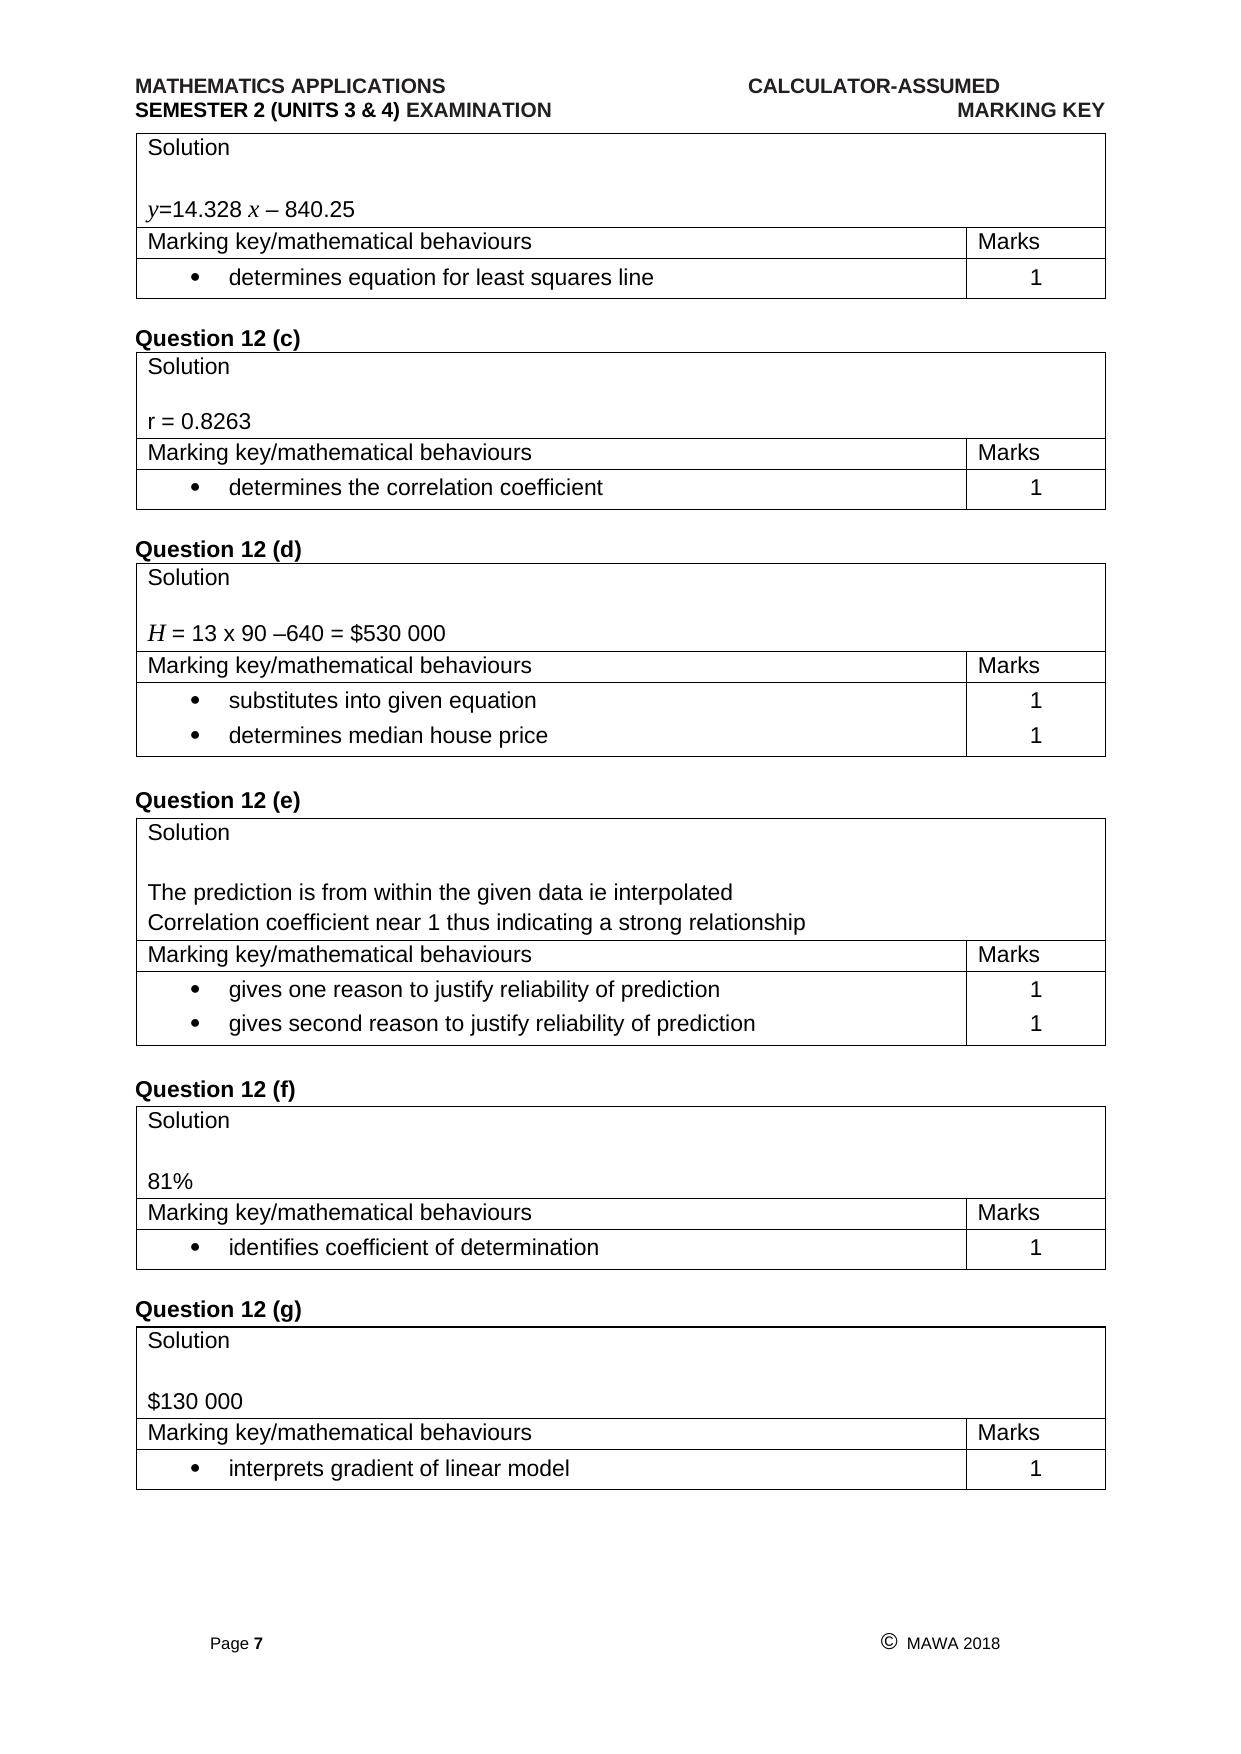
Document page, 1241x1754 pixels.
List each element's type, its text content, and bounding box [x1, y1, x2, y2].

table_header Solution 81% [137, 1107, 1105, 1198]
table_cell 1 [967, 1230, 1105, 1269]
table_cell Marking key/mathematical behaviours [137, 228, 966, 258]
table_cell determines the correlation coefficient [137, 470, 966, 509]
table_cell interprets gradient of linear model [137, 1450, 966, 1489]
table_cell Marking key/mathematical behaviours [137, 941, 966, 971]
table_cell Marking key/mathematical behaviours [137, 439, 966, 469]
text Question 12 (c) [135, 325, 1105, 352]
table_cell Marking key/mathematical behaviours [137, 1199, 966, 1229]
table_cell gives one reason to justify reliability of prediction gives second reason to justify reliability of prediction [137, 972, 966, 1045]
table_cell 1 [967, 259, 1105, 298]
table_cell determines equation for least squares line [137, 259, 966, 298]
text Question 12 (e) [135, 787, 1105, 814]
table_cell Marks [967, 1199, 1105, 1229]
table_cell identifies coefficient of determination [137, 1230, 966, 1269]
table_cell 1 1 [967, 683, 1105, 756]
table_header Solution H = 13 x 90 –640 = $530 000 [137, 564, 1105, 651]
table_header Solution The prediction is from within the given data ie interpolated Correlation coefficient near 1 thus indicating a strong relationship [137, 819, 1105, 939]
table_header Solution y=14.328 x – 840.25 [137, 134, 1105, 227]
table_cell substitutes into given equation determines median house price [137, 683, 966, 756]
table_cell 1 1 [967, 972, 1105, 1045]
text Question 12 (g) [135, 1296, 1105, 1322]
table_cell Marks [967, 652, 1105, 682]
table_cell 1 [967, 1450, 1105, 1489]
table_cell Marks [967, 941, 1105, 971]
table_cell 1 [967, 470, 1105, 509]
table_cell Marks [967, 228, 1105, 258]
table_header Solution $130 000 [137, 1328, 1105, 1418]
table_cell Marking key/mathematical behaviours [137, 1419, 966, 1449]
text Question 12 (d) [135, 536, 1105, 562]
table_cell Marks [967, 439, 1105, 469]
table_header Solution r = 0.8263 [137, 353, 1105, 438]
table_cell Marks [967, 1419, 1105, 1449]
text Question 12 (f) [135, 1076, 1105, 1102]
table_cell Marking key/mathematical behaviours [137, 652, 966, 682]
